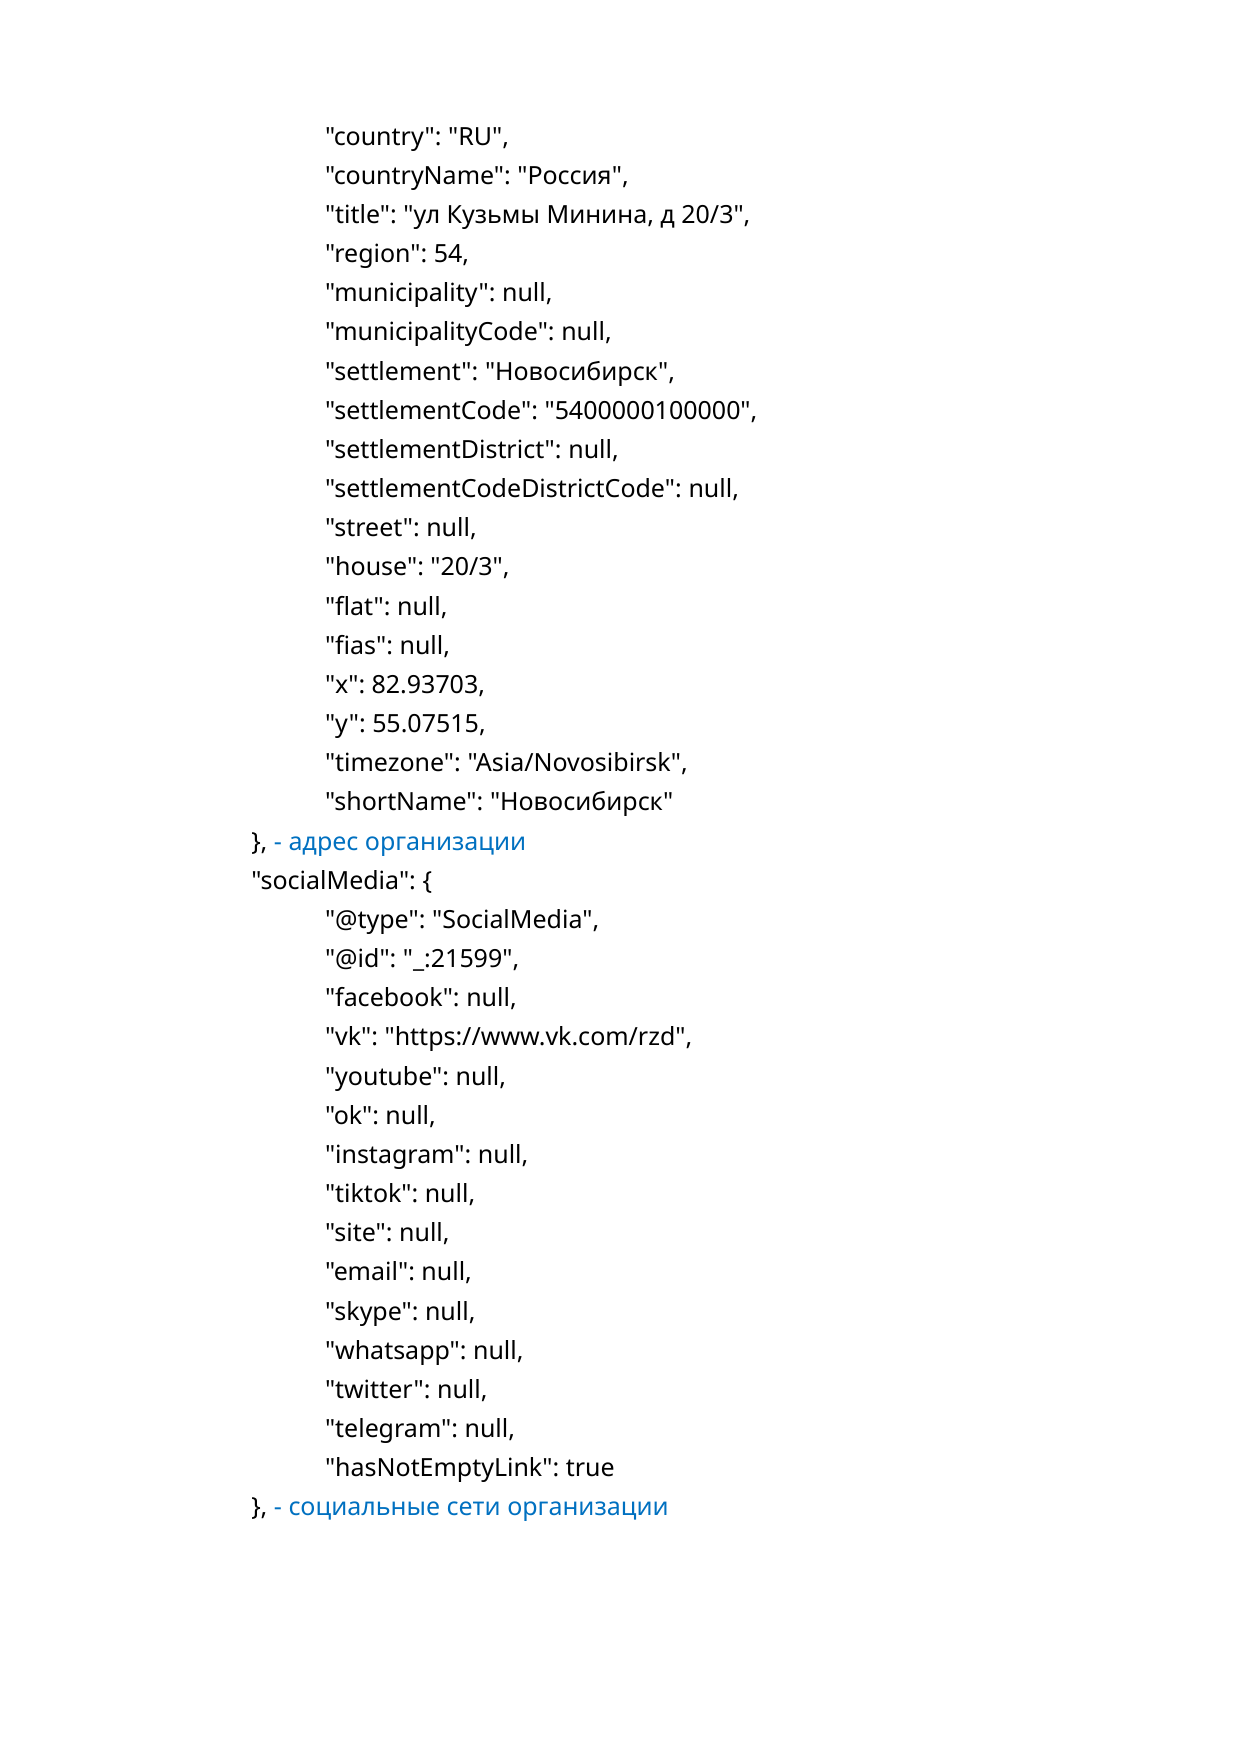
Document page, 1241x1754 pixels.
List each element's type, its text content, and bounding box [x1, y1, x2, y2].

text "instagram": null, [177, 1136, 1152, 1171]
text "title": "ул Кузьмы Минина, д 20/3", [177, 196, 1152, 231]
text "youtube": null, [177, 1058, 1152, 1092]
text "house": "20/3", [177, 549, 1152, 583]
text "flat": null, [177, 588, 1152, 622]
text "timezone": "Asia/Novosibirsk", [177, 745, 1152, 779]
text "facebook": null, [177, 980, 1152, 1014]
text "twitter": null, [177, 1371, 1152, 1406]
text "telegram": null, [177, 1411, 1152, 1445]
text "municipalityCode": null, [177, 314, 1152, 348]
text "whatsapp": null, [177, 1332, 1152, 1366]
text "@id": "_:21599", [177, 941, 1152, 975]
text "@type": "SocialMedia", [177, 901, 1152, 936]
text "hasNotEmptyLink": true [177, 1450, 1152, 1484]
text }, - социальные сети организации [177, 1489, 1152, 1523]
text "country": "RU", [177, 118, 1152, 152]
text "tiktok": null, [177, 1176, 1152, 1210]
text "vk": "https://www.vk.com/rzd", [177, 1019, 1152, 1053]
text "ok": null, [177, 1097, 1152, 1131]
text "municipality": null, [177, 275, 1152, 309]
text "email": null, [177, 1254, 1152, 1288]
text "socialMedia": { [177, 862, 1152, 896]
text "skype": null, [177, 1293, 1152, 1327]
text "settlement": "Новосибирск", [177, 353, 1152, 387]
text "countryName": "Россия", [177, 157, 1152, 191]
text "x": 82.93703, [177, 666, 1152, 701]
text "fias": null, [177, 627, 1152, 661]
text "site": null, [177, 1215, 1152, 1249]
text "y": 55.07515, [177, 706, 1152, 740]
text "shortName": "Новосибирск" [177, 784, 1152, 818]
text "street": null, [177, 510, 1152, 544]
text "settlementDistrict": null, [177, 431, 1152, 466]
text "region": 54, [177, 236, 1152, 270]
text "settlementCodeDistrictCode": null, [177, 471, 1152, 505]
text "settlementCode": "5400000100000", [177, 392, 1152, 426]
text }, - адрес организации [177, 823, 1152, 857]
